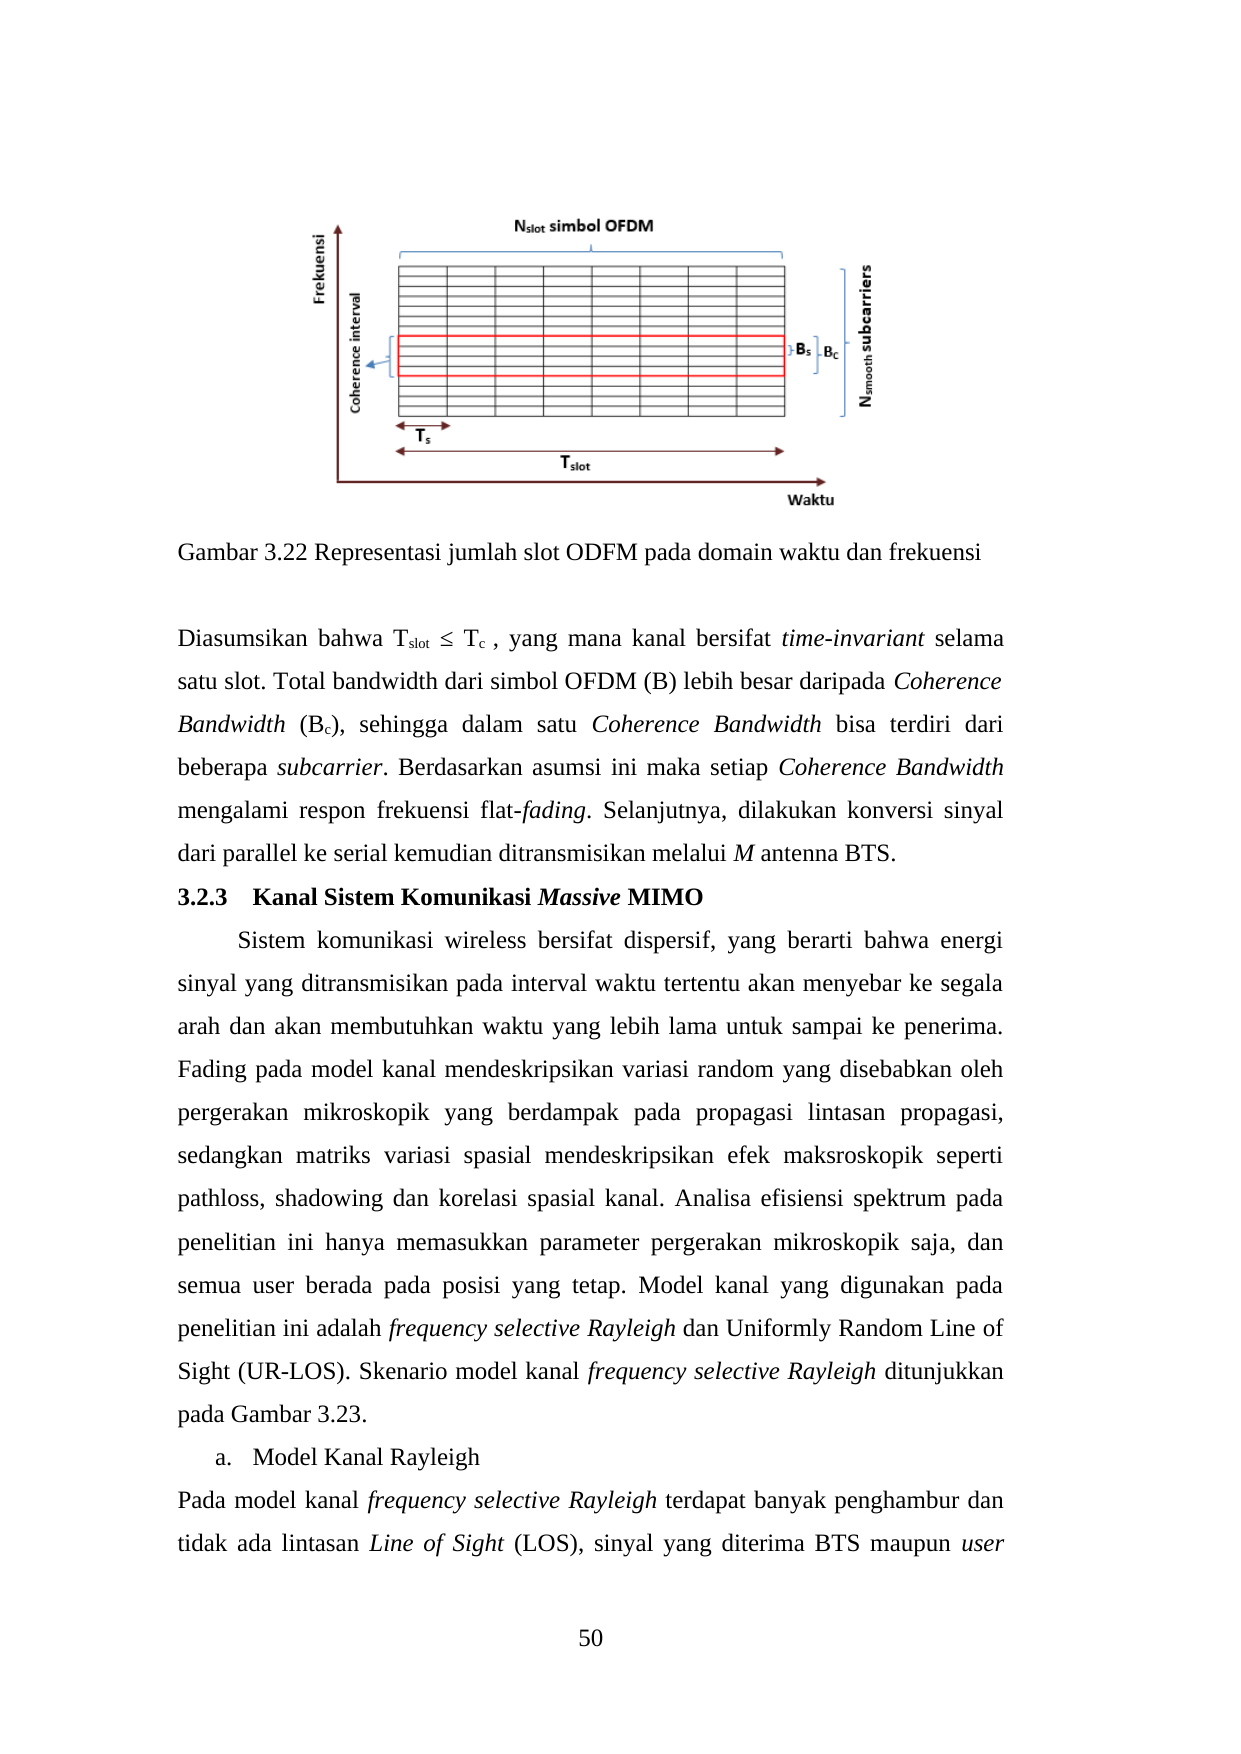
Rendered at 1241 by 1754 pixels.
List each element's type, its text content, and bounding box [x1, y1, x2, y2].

list Model Kanal Rayleigh [215, 1442, 1004, 1471]
picture [295, 206, 886, 518]
text Diasumsikan bahwa Tslot ≤ Tc , yang mana kanal bersifat time-invariant selama satu slot. Total bandwidth dari simbol OFDM (B) lebih besar daripada Coherence Bandwidth (Bc), sehingga dalam satu Coherence Bandwidth bisa terdiri dari beberapa subcarrier. Berdasarkan asumsi ini maka setiap Coherence Bandwidth mengalami respon frekuensi flat-fading. Selanjutnya, dilakukan konversi sinyal dari parallel ke serial kemudian ditransmisikan melalui M antenna BTS. [177, 623, 1004, 867]
subtitle Kanal Sistem Komunikasi Massive MIMO [177, 882, 1004, 910]
